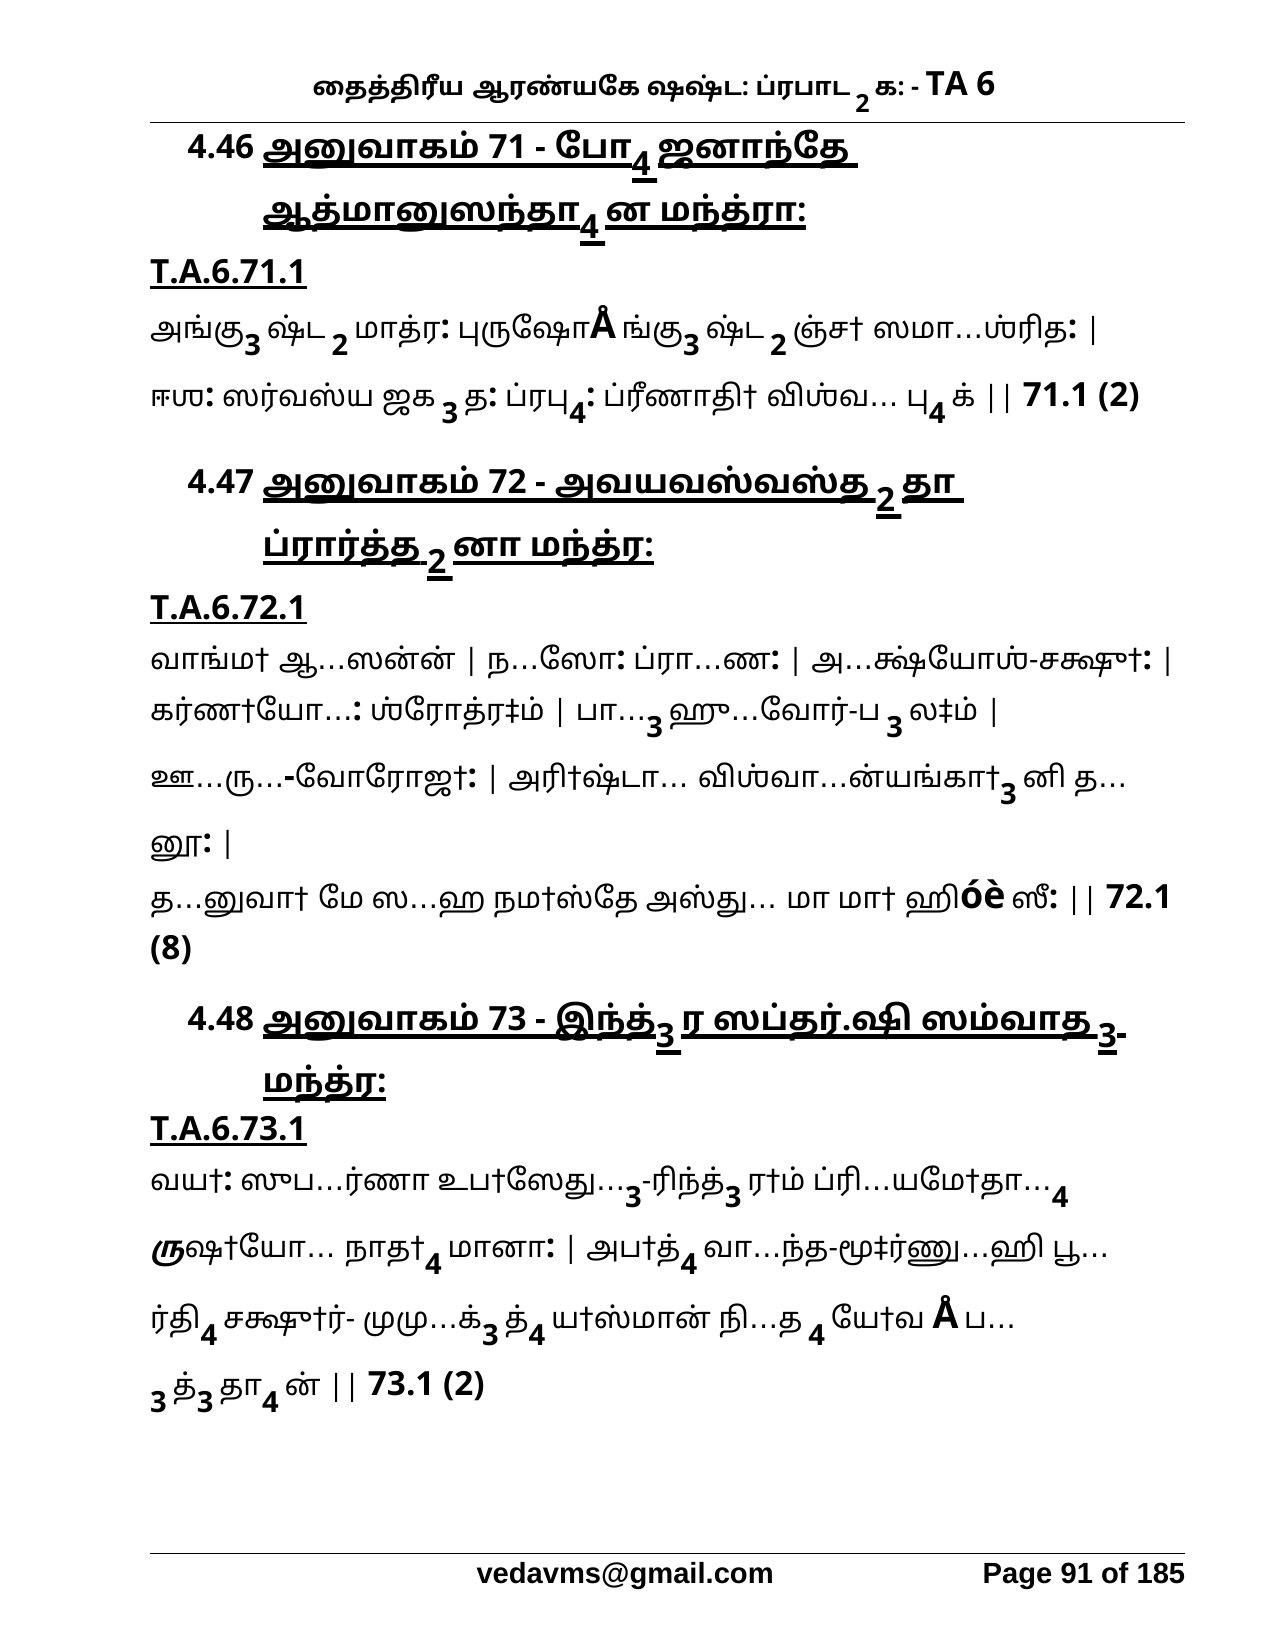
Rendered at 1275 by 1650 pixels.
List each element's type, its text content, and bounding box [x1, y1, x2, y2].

text T.A.6.71.1 [150, 248, 1185, 294]
text வய†: ஸுப…ர்ணா உப†ஸேது…3-ரிந்த்3ர†ம் ப்ரி…யமே†தா…4 ருஷ†யோ… நாத†4மானா: | அப†த்4வா…ந்த-மூ‡ர்ணு…ஹி பூ…ர்தி4சக்ஷு†ர்- முமு…க்3த்4ய†ஸ்மான் நி…த4யே†வ Åப…3த்3தா4ன் || 73.1 (2) [150, 1155, 1185, 1421]
subtitle அனுவாகம் 71 - போ4ஜனாந்தே ஆத்மானுஸந்தா4ன மந்த்ரா: [187, 123, 1219, 248]
subtitle அனுவாகம் 72 - அவயவஸ்வஸ்த2தா ப்ரார்த்த2னா மந்த்ர: [187, 458, 1219, 583]
text ஊ…ரு…-வோரோஜ†: | அரி†ஷ்டா… விஶ்வா…ன்யங்கா†3னி த…னூ: | [150, 752, 1185, 863]
text T.A.6.72.1 [150, 583, 1185, 629]
text வாங்ம† ஆ…ஸன்ன் | ந…ஸோ: ப்ரா…ண: | அ…க்ஷ்யோஶ்-சக்ஷு†: | [150, 633, 1185, 680]
text த…னுவா† மே ஸ…ஹ நம†ஸ்தே அஸ்து… மா மா† ஹிóèஸீ: || 72.1 (8) [150, 868, 1185, 969]
text அங்கு3ஷ்ட2மாத்ர: புருஷோÅங்கு3ஷ்ட2ஞ்ச† ஸமா…ஶ்ரித: | [150, 298, 1185, 364]
text ஈஶ: ஸர்வஸ்ய ஜக3த: ப்ரபு4: ப்ரீணாதி† விஶ்வ… பு4க் || 71.1 (2) [150, 370, 1185, 431]
text கர்ண†யோ…: ஶ்ரோத்ர‡ம் | பா…3ஹு…வோர்-ப3ல‡ம் | [150, 684, 1185, 746]
text T.A.6.73.1 [150, 1105, 1185, 1150]
subtitle அனுவாகம் 73 - இந்த்3ர ஸப்தர்.ஷி ஸம்வாத3 மந்த்ர: [187, 994, 1219, 1105]
